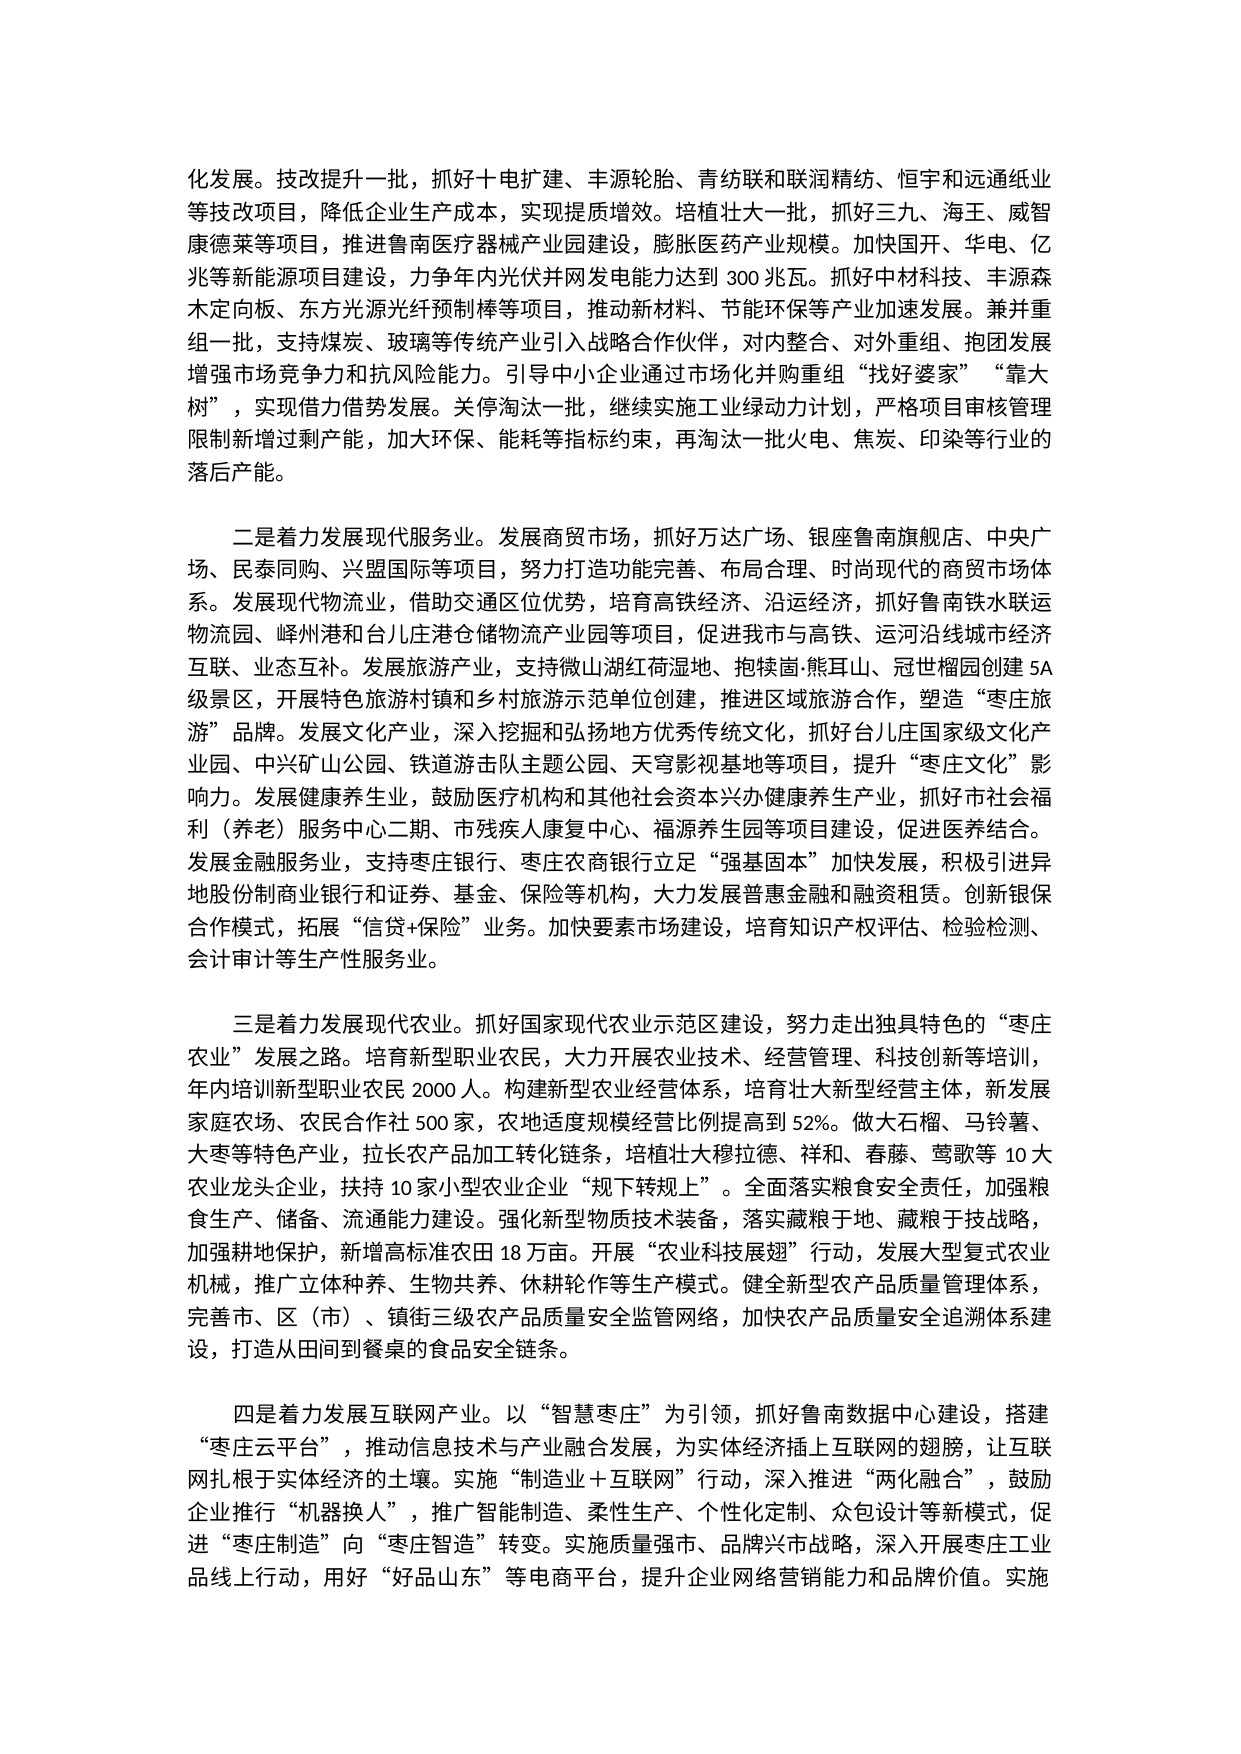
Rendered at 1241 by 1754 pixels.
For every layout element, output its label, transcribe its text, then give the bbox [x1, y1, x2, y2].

text 三是着力发展现代农业。抓好国家现代农业示范区建设，努力走出独具特色的“枣庄农业”发展之路。培育新型职业农民，大力开展农业技术、经营管理、科技创新等培训，年内培训新型职业农民2000人。构建新型农业经营体系，培育壮大新型经营主体，新发展家庭农场、农民合作社500家，农地适度规模经营比例提高到52%。做大石榴、马铃薯、大枣等特色产业，拉长农产品加工转化链条，培植壮大穆拉德、祥和、春藤、莺歌等10大农业龙头企业，扶持10家小型农业企业“规下转规上”。全面落实粮食安全责任，加强粮食生产、储备、流通能力建设。强化新型物质技术装备，落实藏粮于地、藏粮于技战略，加强耕地保护，新增高标准农田18万亩。开展“农业科技展翅”行动，发展大型复式农业机械，推广立体种养、生物共养、休耕轮作等生产模式。健全新型农产品质量管理体系，完善市、区（市）、镇街三级农产品质量安全监管网络，加快农产品质量安全追溯体系建设，打造从田间到餐桌的食品安全链条。 [187, 1007, 1053, 1364]
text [187, 162, 1053, 487]
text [187, 1397, 1053, 1592]
text 二是着力发展现代服务业。发展商贸市场，抓好万达广场、银座鲁南旗舰店、中央广场、民泰同购、兴盟国际等项目，努力打造功能完善、布局合理、时尚现代的商贸市场体系。发展现代物流业，借助交通区位优势，培育高铁经济、沿运经济，抓好鲁南铁水联运物流园、峄州港和台儿庄港仓储物流产业园等项目，促进我市与高铁、运河沿线城市经济互联、业态互补。发展旅游产业，支持微山湖红荷湿地、抱犊崮·熊耳山、冠世榴园创建5A级景区，开展特色旅游村镇和乡村旅游示范单位创建，推进区域旅游合作，塑造“枣庄旅游”品牌。发展文化产业，深入挖掘和弘扬地方优秀传统文化，抓好台儿庄国家级文化产业园、中兴矿山公园、铁道游击队主题公园、天穹影视基地等项目，提升“枣庄文化”影响力。发展健康养生业，鼓励医疗机构和其他社会资本兴办健康养生产业，抓好市社会福利（养老）服务中心二期、市残疾人康复中心、福源养生园等项目建设，促进医养结合。发展金融服务业，支持枣庄银行、枣庄农商银行立足“强基固本”加快发展，积极引进异地股份制商业银行和证券、基金、保险等机构，大力发展普惠金融和融资租赁。创新银保合作模式，拓展“信贷+保险”业务。加快要素市场建设，培育知识产权评估、检验检测、会计审计等生产性服务业。 [187, 519, 1053, 974]
